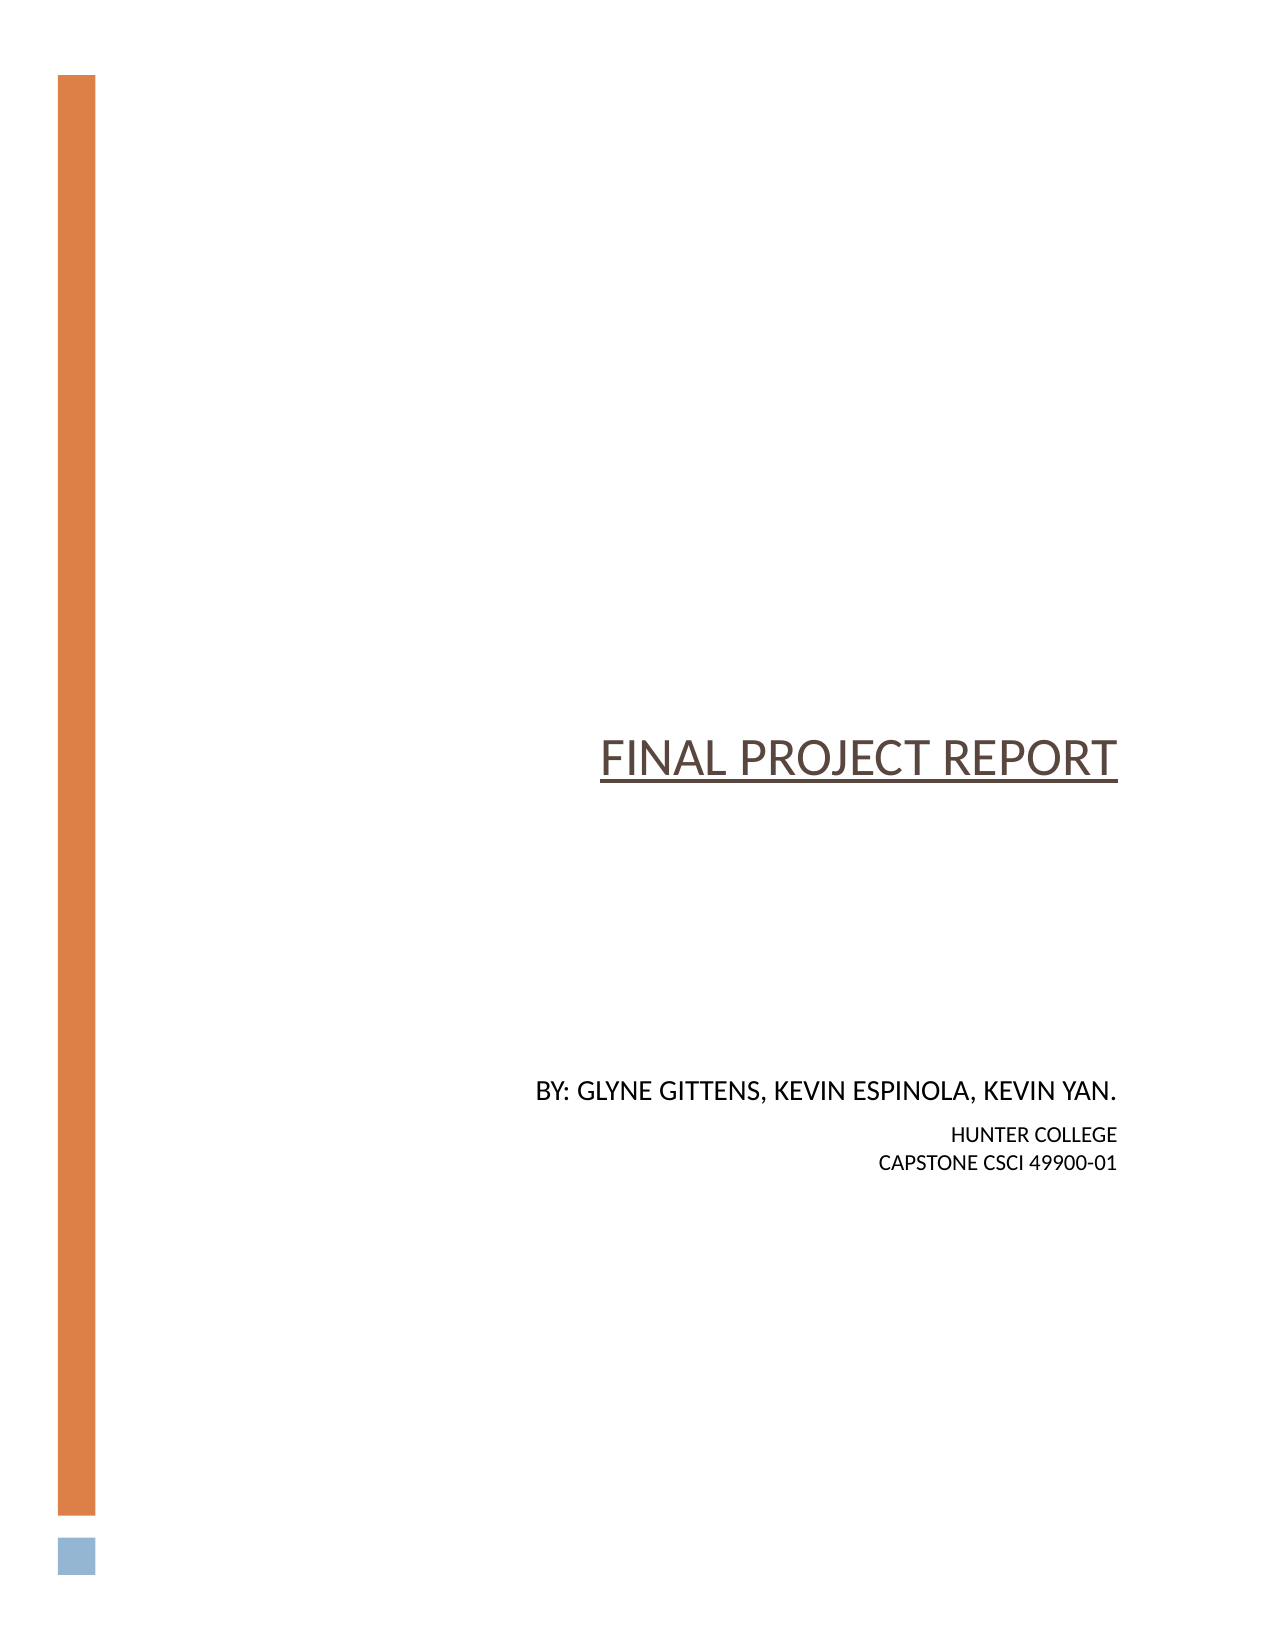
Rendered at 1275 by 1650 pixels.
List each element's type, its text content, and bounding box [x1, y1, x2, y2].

text FINAL PROJECT REPORT [157, 723, 1117, 789]
subtitle By: [157, 1072, 1117, 1107]
